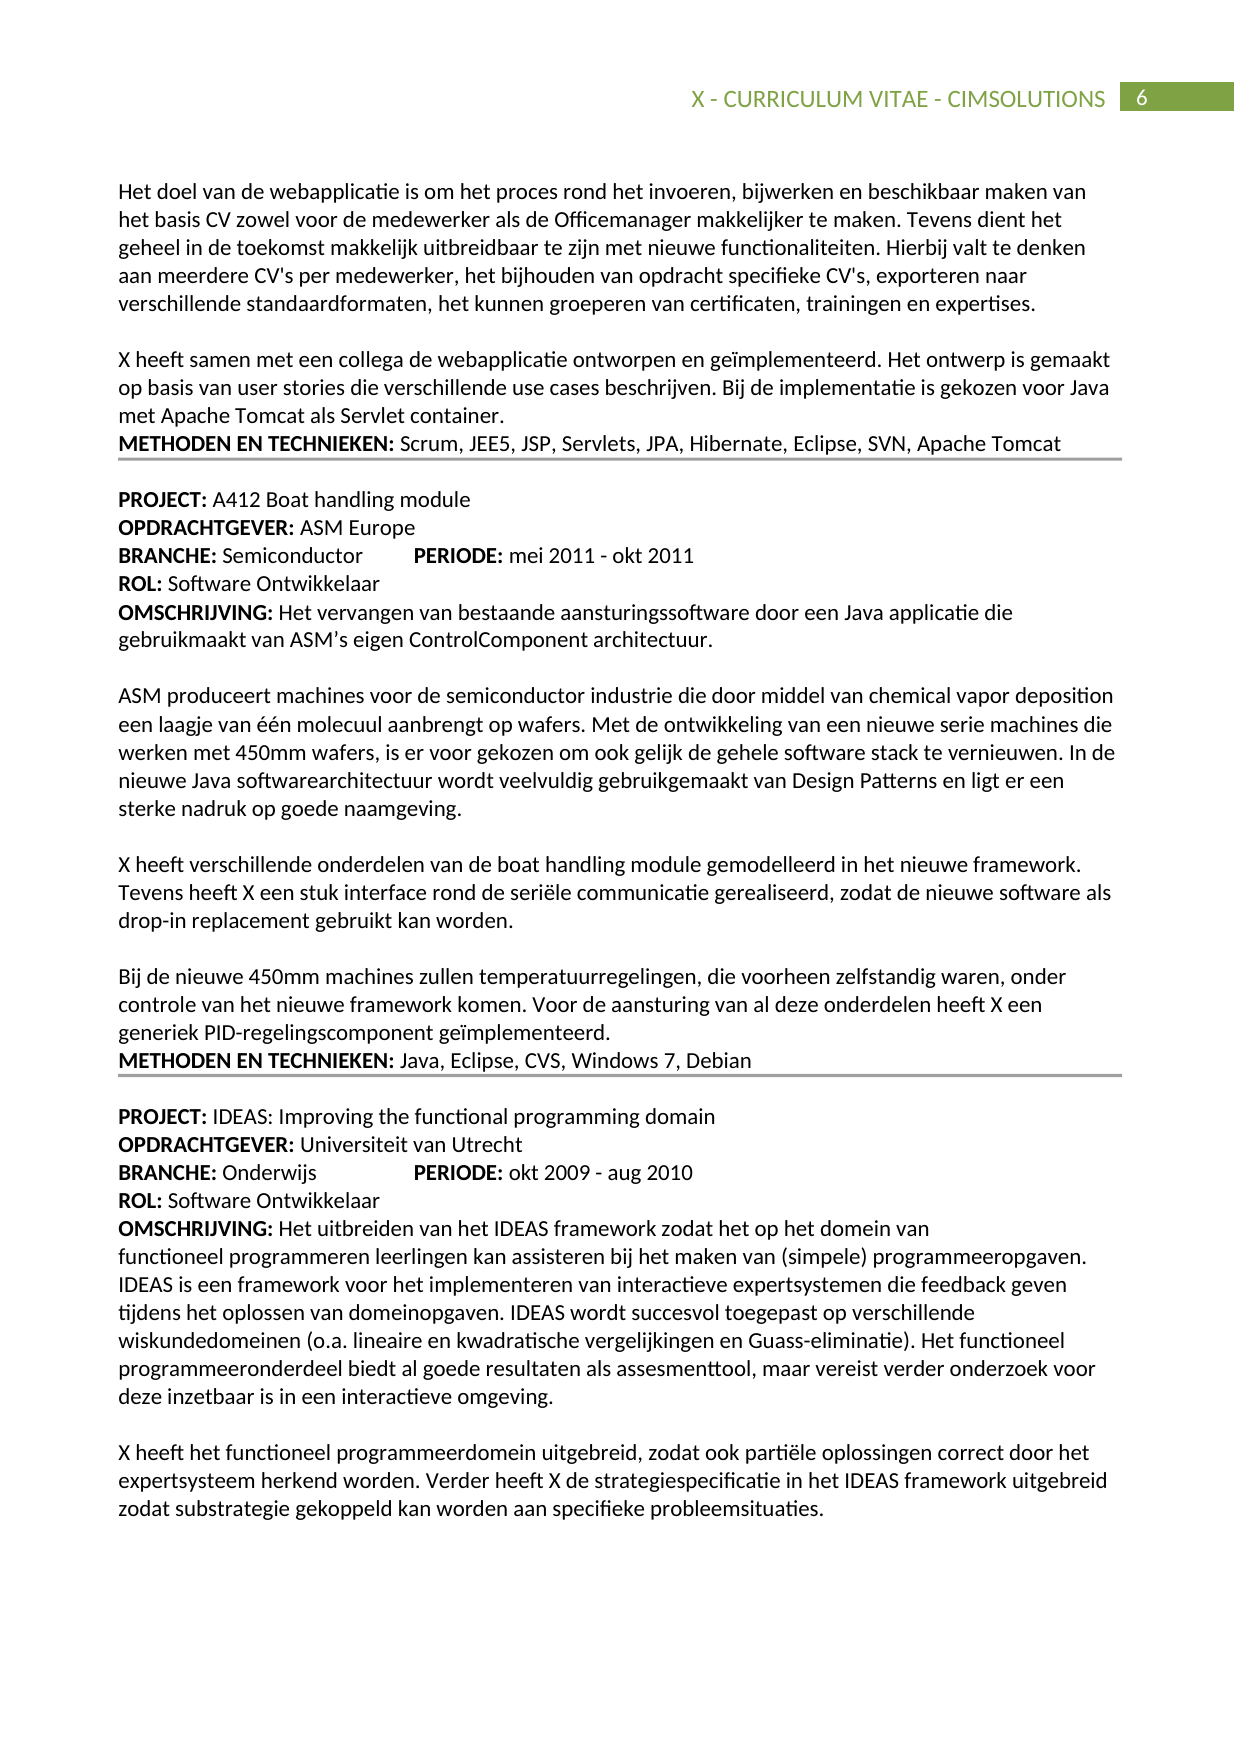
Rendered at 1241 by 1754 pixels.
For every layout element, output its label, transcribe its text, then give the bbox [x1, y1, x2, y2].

text BRANCHE: Semiconductor PERIODE: mei 2011 - okt 2011 [118, 542, 1122, 569]
text PROJECT: A412 Boat handling module [118, 486, 1122, 513]
text Bij de nieuwe 450mm machines zullen temperatuurregelingen, die voorheen zelfstandig waren, onder controle van het nieuwe framework komen. Voor de aansturing van al deze onderdelen heeft een generiek PID-regelingscomponent geïmplementeerd. [118, 962, 1122, 1046]
text IDEAS is een framework voor het implementeren van interactieve expertsystemen die feedback geven tijdens het oplossen van domeinopgaven. IDEAS wordt succesvol toegepast op verschillende wiskundedomeinen (o.a. lineaire en kwadratische vergelijkingen en Guass-eliminatie). Het functioneel programmeeronderdeel biedt al goede resultaten als assesmenttool, maar vereist verder onderzoek voor deze inzetbaar is in een interactieve omgeving. [118, 1270, 1122, 1410]
text OPDRACHTGEVER: Universiteit van Utrecht [118, 1130, 1122, 1158]
text heeft verschillende onderdelen van de boat handling module gemodelleerd in het nieuwe framework. Tevens heeft een stuk interface rond de seriële communicatie gerealiseerd, zodat de nieuwe software als drop-in replacement gebruikt kan worden. [118, 850, 1122, 934]
text METHODEN EN TECHNIEKEN: Scrum, JEE5, JSP, Servlets, JPA, Hibernate, Eclipse, SVN, Apache Tomcat [118, 429, 1122, 457]
text OMSCHRIJVING: Het uitbreiden van het IDEAS framework zodat het op het domein van [118, 1214, 1122, 1242]
text PROJECT: IDEAS: Improving the functional programming domain [118, 1102, 1122, 1130]
text heeft het functioneel programmeerdomein uitgebreid, zodat ook partiële oplossingen correct door het expertsysteem herkend worden. Verder heeft de strategiespecificatie in het IDEAS framework uitgebreid zodat substrategie gekoppeld kan worden aan specifieke probleemsituaties. [118, 1438, 1122, 1522]
text OPDRACHTGEVER: ASM Europe [118, 513, 1122, 542]
text ROL: Software Ontwikkelaar [118, 1186, 1122, 1214]
text BRANCHE: Onderwijs PERIODE: okt 2009 - aug 2010 [118, 1158, 1122, 1186]
text ASM produceert machines voor de semiconductor industrie die door middel van chemical vapor deposition een laagje van één molecuul aanbrengt op wafers. Met de ontwikkeling van een nieuwe serie machines die werken met 450mm wafers, is er voor gekozen om ook gelijk de gehele software stack te vernieuwen. In de nieuwe Java softwarearchitectuur wordt veelvuldig gebruikgemaakt van Design Patterns en ligt er een sterke nadruk op goede naamgeving. [118, 682, 1122, 822]
text Het doel van de webapplicatie is om het proces rond het invoeren, bijwerken en beschikbaar maken van het basis CV zowel voor de medewerker als de Officemanager makkelijker te maken. Tevens dient het geheel in de toekomst makkelijk uitbreidbaar te zijn met nieuwe functionaliteiten. Hierbij valt te denken aan meerdere CV's per medewerker, het bijhouden van opdracht specifieke CV's, exporteren naar verschillende standaardformaten, het kunnen groeperen van certificaten, trainingen en expertises. [118, 177, 1122, 317]
text METHODEN EN TECHNIEKEN: Java, Eclipse, CVS, Windows 7, Debian [118, 1046, 1122, 1073]
text OMSCHRIJVING: Het vervangen van bestaande aansturingssoftware door een Java applicatie die gebruikmaakt van ASM’s eigen ControlComponent architectuur. [118, 598, 1122, 654]
text heeft samen met een collega de webapplicatie ontworpen en geïmplementeerd. Het ontwerp is gemaakt op basis van user stories die verschillende use cases beschrijven. Bij de implementatie is gekozen voor Java met Apache Tomcat als Servlet container. [118, 345, 1122, 429]
text functioneel programmeren leerlingen kan assisteren bij het maken van (simpele) programmeeropgaven. [118, 1242, 1122, 1270]
text ROL: Software Ontwikkelaar [118, 569, 1122, 598]
